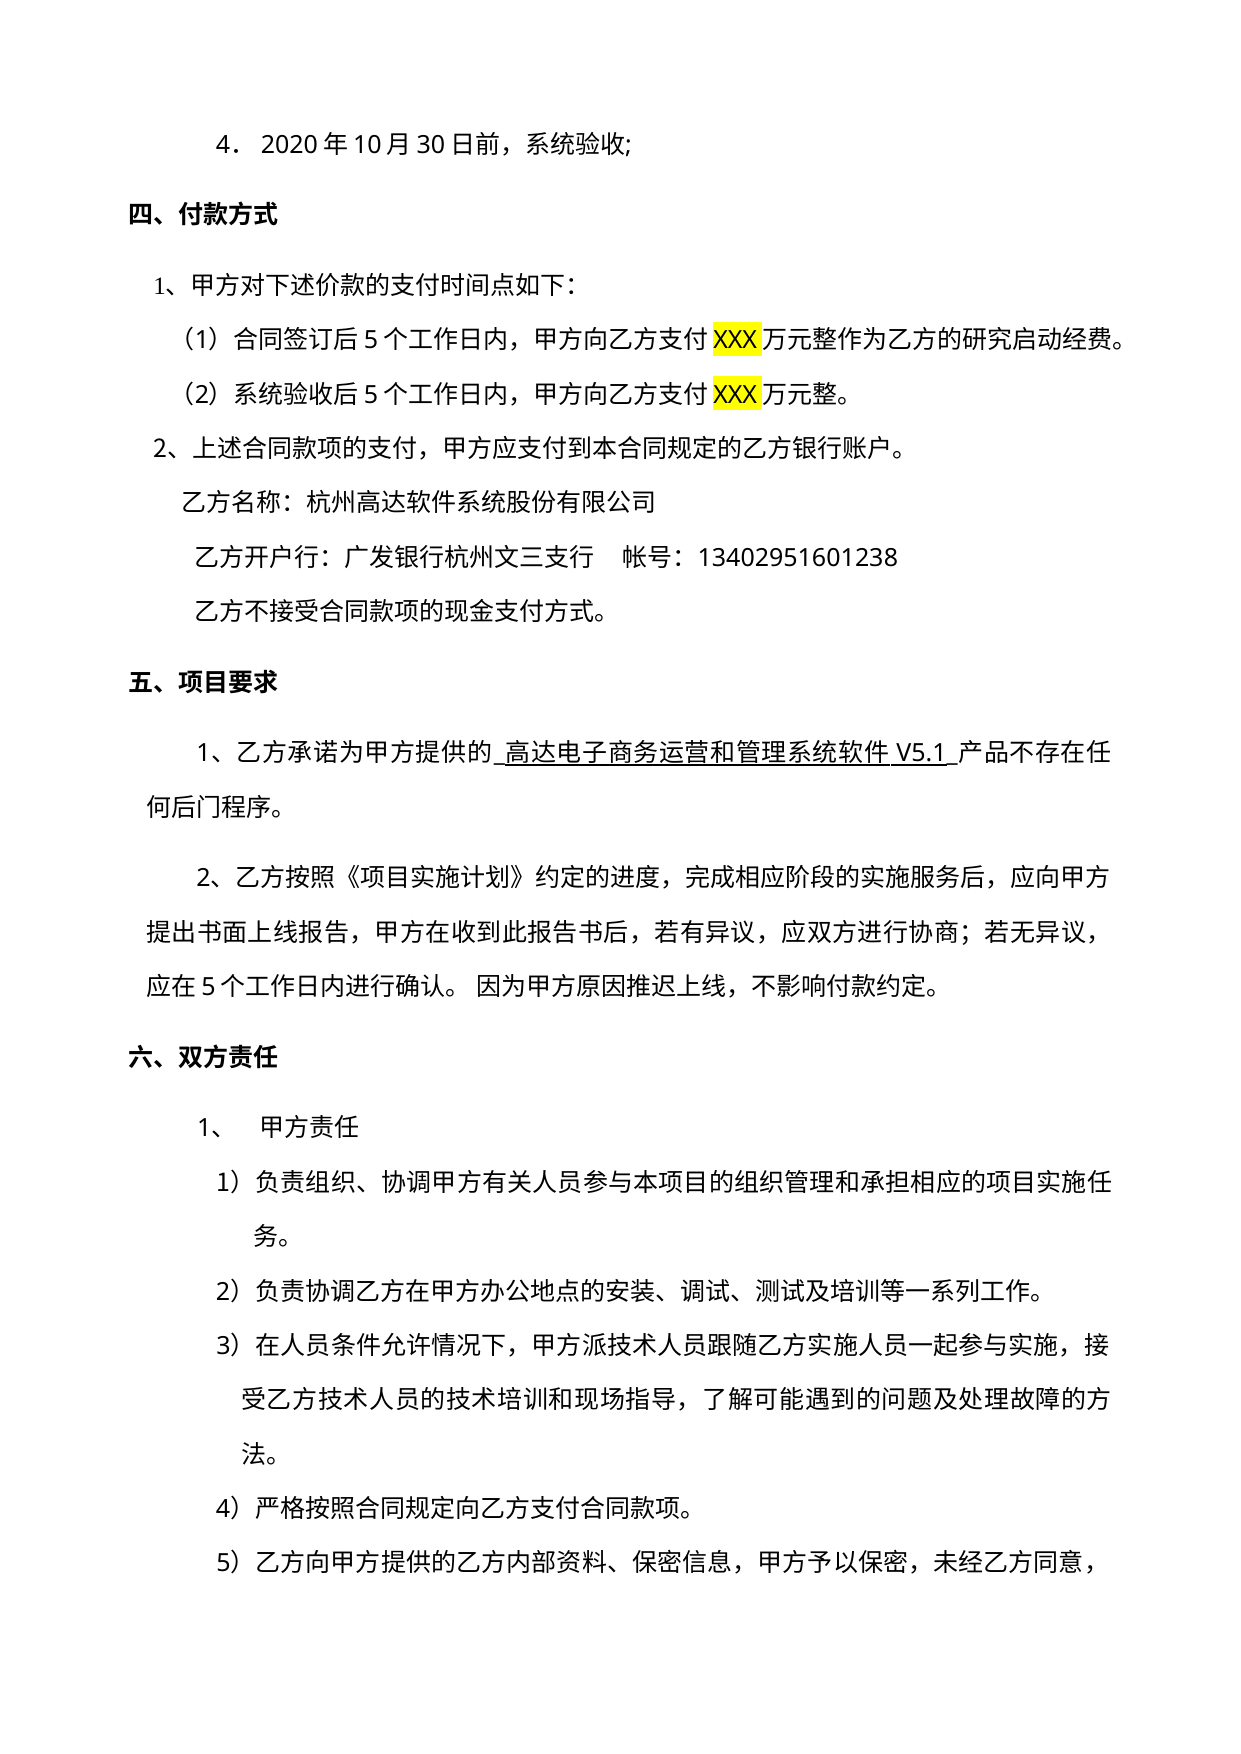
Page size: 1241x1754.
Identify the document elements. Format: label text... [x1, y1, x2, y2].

text 2、上述合同款项的支付，甲方应支付到本合同规定的乙方银行账户。 [128, 428, 1112, 465]
text 2、乙方按照《项目实施计划》约定的进度，完成相应阶段的实施服务后，应向甲方提出书面上线报告，甲方在收到此报告书后，若有异议，应双方进行协商；若无异议，应在5个工作日内进行确认。 因为甲方原因推迟上线，不影响付款约定。 [146, 858, 1112, 1003]
text 1、甲方对下述价款的支付时间点如下： [128, 265, 1112, 302]
text 乙方不接受合同款项的现金支付方式。 [128, 592, 1112, 628]
text 六、双方责任 [128, 1037, 1112, 1073]
text 1）负责组织、协调甲方有关人员参与本项目的组织管理和承担相应的项目实施任务。 [216, 1162, 1112, 1253]
text 五、项目要求 [128, 662, 1112, 698]
text 3）在人员条件允许情况下，甲方派技术人员跟随乙方实施人员一起参与实施，接受乙方技术人员的技术培训和现场指导，了解可能遇到的问题及处理故障的方法。 [216, 1325, 1112, 1470]
text 2）负责协调乙方在甲方办公地点的安装、调试、测试及培训等一系列工作。 [128, 1271, 1112, 1307]
text （1）合同签订后5个工作日内，甲方向乙方支付XXX万元整作为乙方的研究启动经费。 [128, 320, 1112, 356]
text （2）系统验收后5个工作日内，甲方向乙方支付XXX万元整。 [128, 374, 1112, 410]
text 乙方名称：杭州高达软件系统股份有限公司 [128, 483, 1112, 519]
list 甲方责任 [197, 1108, 1112, 1144]
text 1、乙方承诺为甲方提供的_高达电子商务运营和管理系统软件V5.1_产品不存在任何后门程序。 [146, 733, 1112, 823]
text 乙方开户行：广发银行杭州文三支行 帐号：13402951601238 [128, 537, 1112, 573]
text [216, 1543, 1112, 1579]
text 4）严格按照合同规定向乙方支付合同款项。 [128, 1488, 1112, 1525]
text 四、付款方式 [128, 195, 1112, 231]
text 4． 2020年10月30日前，系统验收; [216, 124, 1112, 160]
